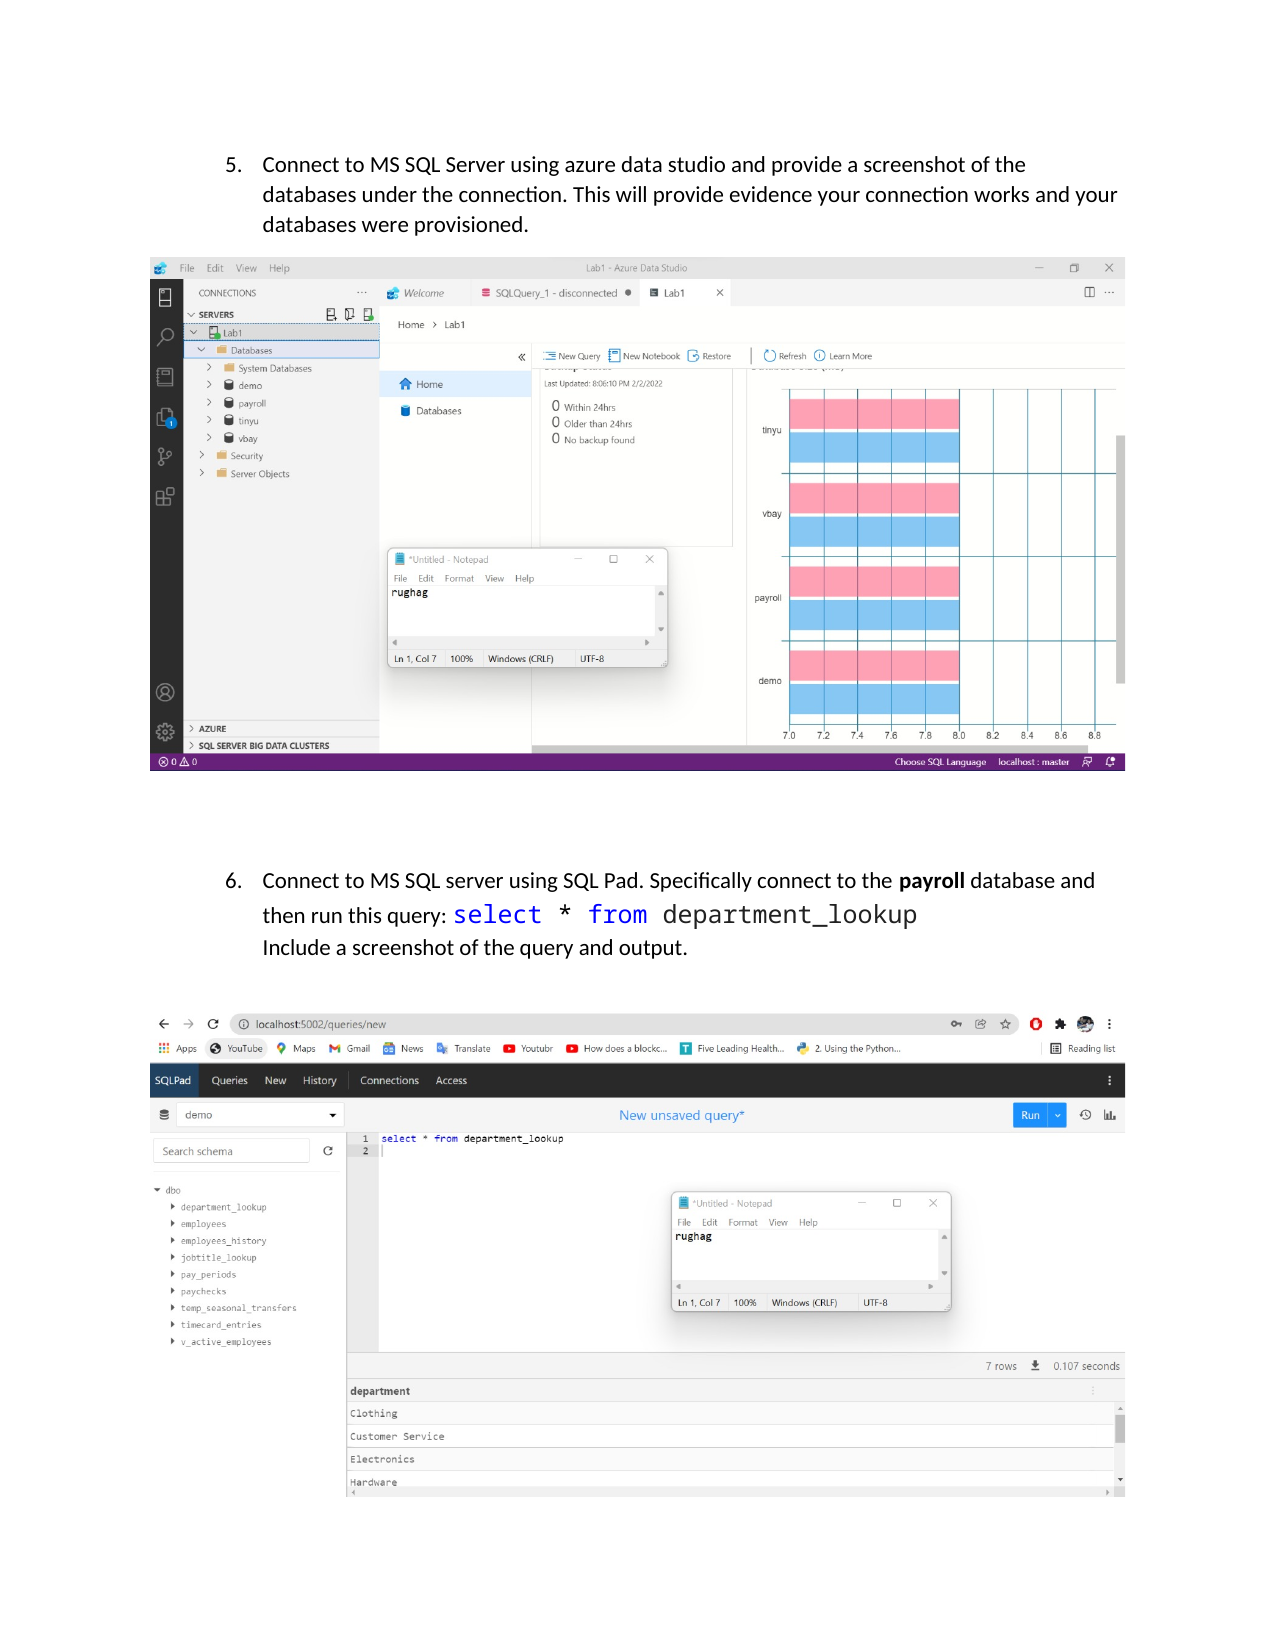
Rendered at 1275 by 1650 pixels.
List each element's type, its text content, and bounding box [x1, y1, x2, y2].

picture [150, 257, 1125, 771]
list Connect to MS SQL Server using azure data studio and provide a screenshot of the databases under the connection. This will provide evidence your connection works and your databases were provisioned. [225, 150, 1125, 238]
picture [150, 1010, 1125, 1497]
list Connect to MS SQL server using SQL Pad. Specifically connect to the payroll database and then run this query: select * from department_lookup Include a screenshot of the query and output. [225, 866, 1125, 992]
